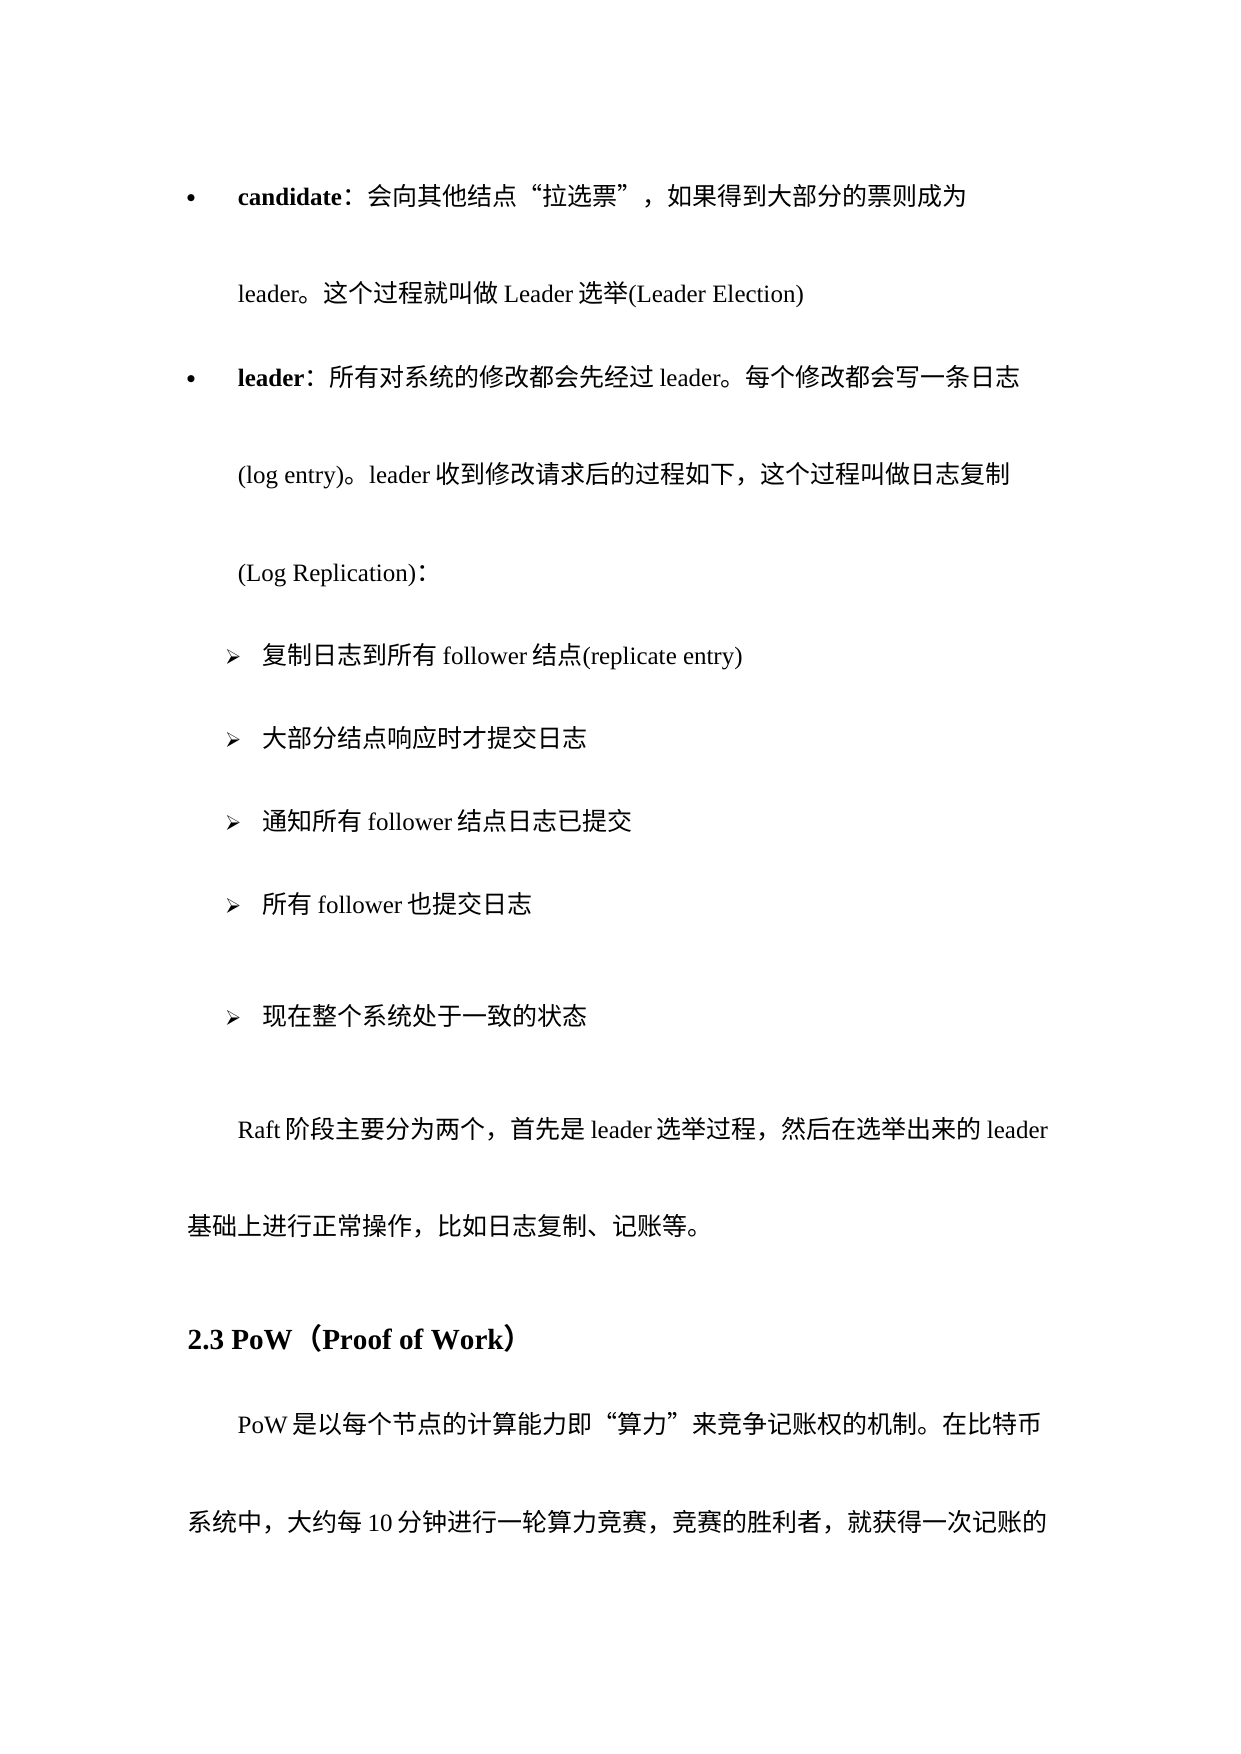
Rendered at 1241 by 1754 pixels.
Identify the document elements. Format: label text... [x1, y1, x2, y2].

text Raft阶段主要分为两个，首先是leader选举过程，然后在选举出来的leader基础上进行正常操作，比如日志复制、记账等。 [187, 1095, 1053, 1257]
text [187, 1391, 1053, 1553]
list 通知所有follower结点日志已提交 [225, 787, 1053, 852]
list candidate：会向其他结点“拉选票”，如果得到大部分的票则成为leader。这个过程就叫做Leader选举(Leader Election) [187, 162, 1053, 324]
text 2.3 PoW（Proof of Work） [187, 1304, 1053, 1369]
list 大部分结点响应时才提交日志 [225, 704, 1053, 769]
list 复制日志到所有follower结点(replicate entry) [225, 621, 1053, 686]
list 现在整个系统处于一致的状态 [225, 982, 1053, 1047]
list 所有follower也提交日志 [225, 870, 1053, 935]
list leader：所有对系统的修改都会先经过leader。每个修改都会写一条日志(log entry)。leader收到修改请求后的过程如下，这个过程叫做日志复制(Log Replication)： [187, 343, 1053, 603]
